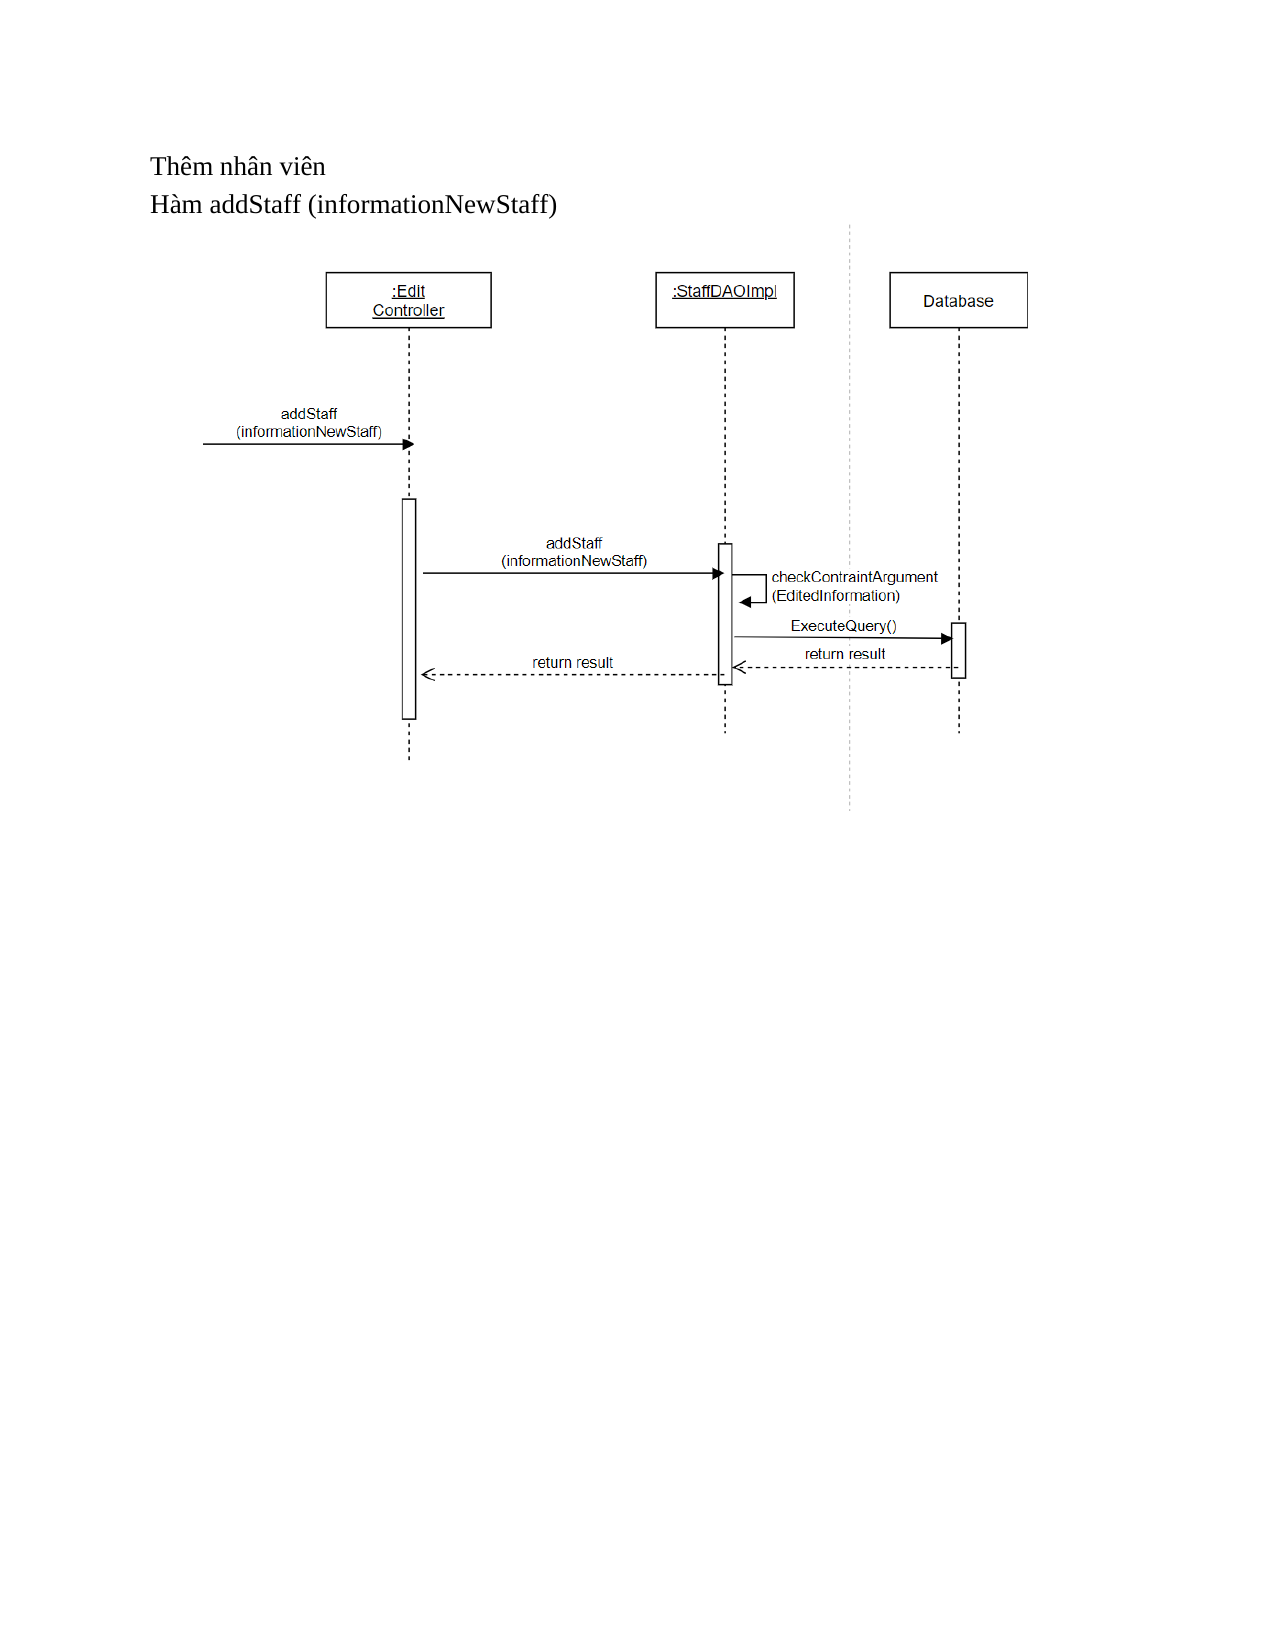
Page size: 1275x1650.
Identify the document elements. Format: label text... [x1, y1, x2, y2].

picture [150, 221, 1125, 811]
subtitle Thêm nhân viên [150, 150, 1125, 181]
subtitle Hàm addStaff (informationNewStaff) [150, 188, 1125, 219]
